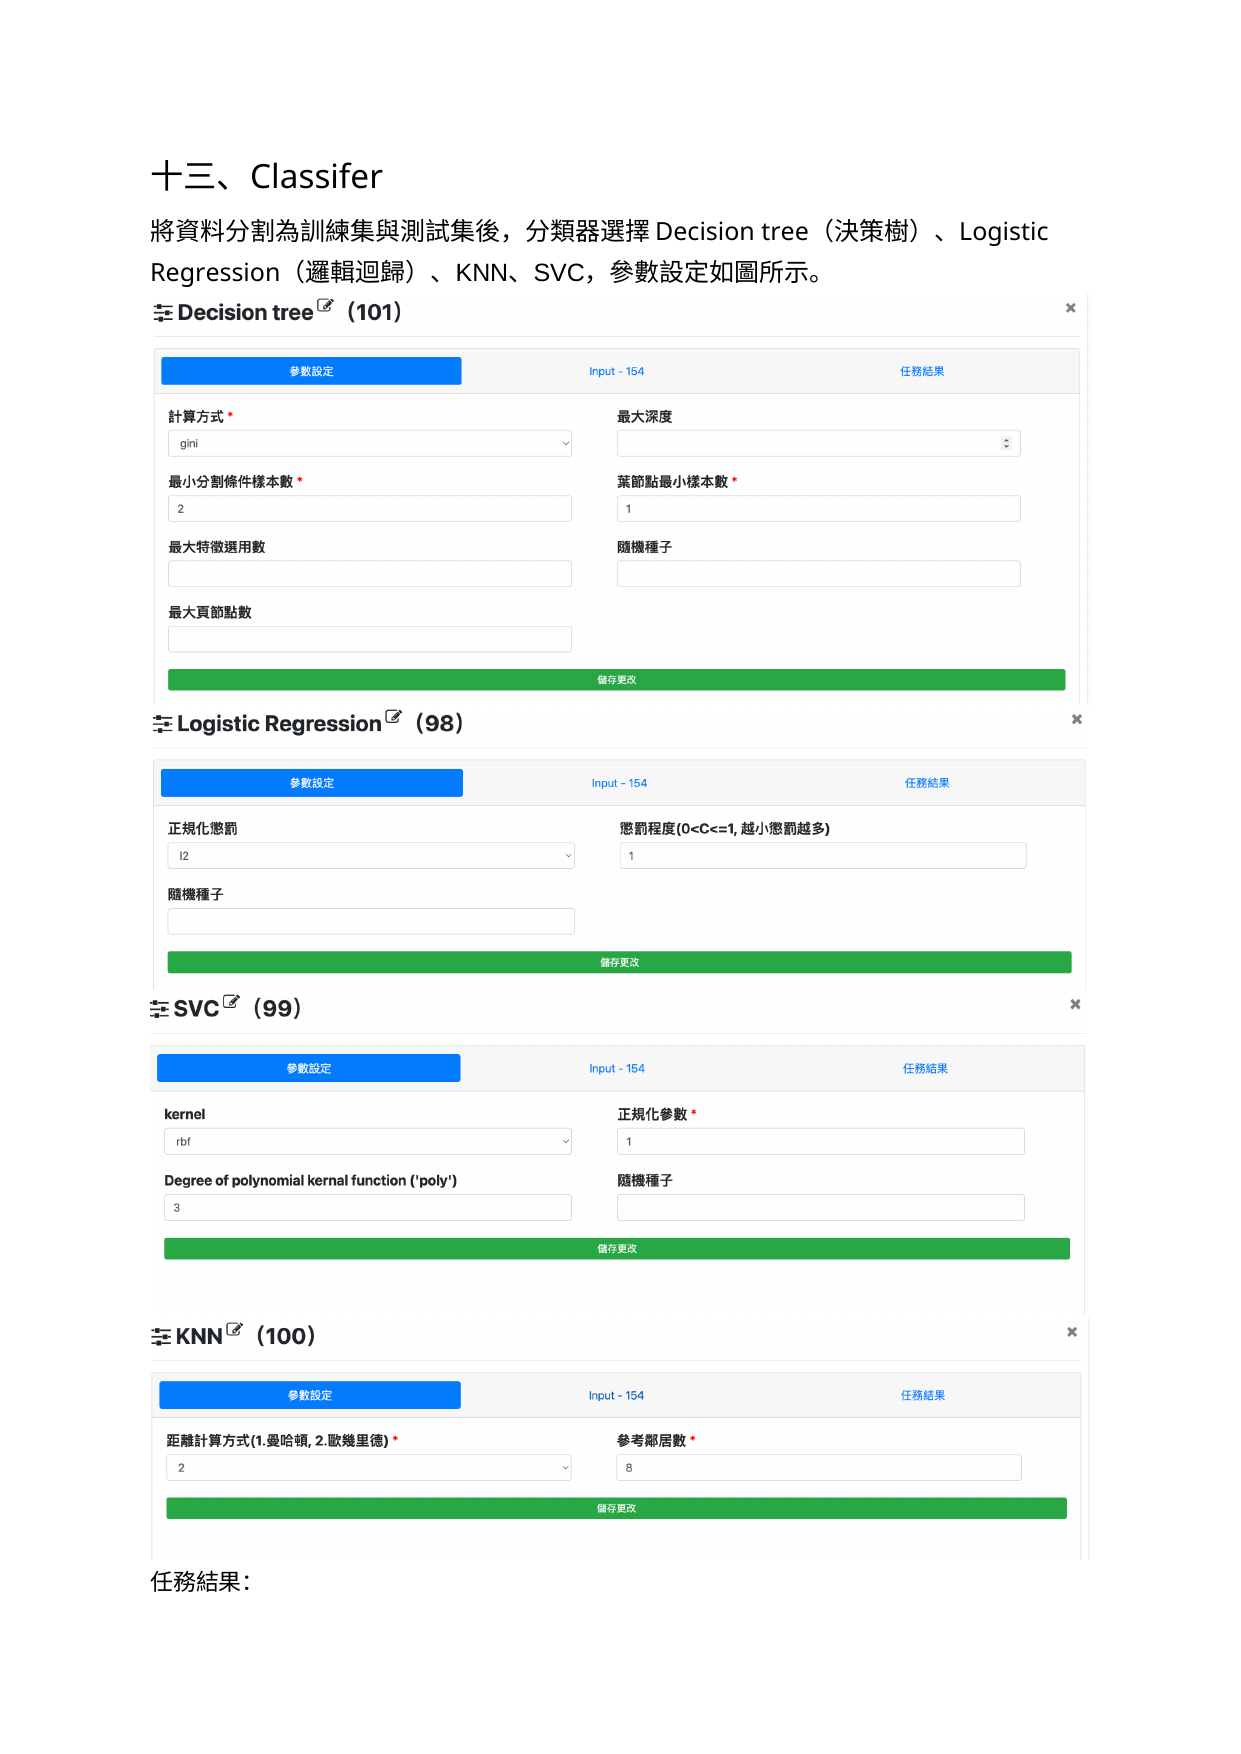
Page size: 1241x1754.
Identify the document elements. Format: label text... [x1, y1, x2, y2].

picture [150, 993, 1091, 1315]
picture [150, 1318, 1091, 1560]
picture [150, 708, 1091, 990]
text 任務結果： [150, 1564, 1090, 1597]
text 將資料分割為訓練集與測試集後，分類器選擇Decision tree（決策樹）、Logistic Regression（邏輯迴歸）、KNN、SVC，參數設定如圖所示。 [150, 211, 1090, 289]
picture [150, 294, 1091, 705]
subtitle 十三、Classifer [150, 150, 1090, 198]
